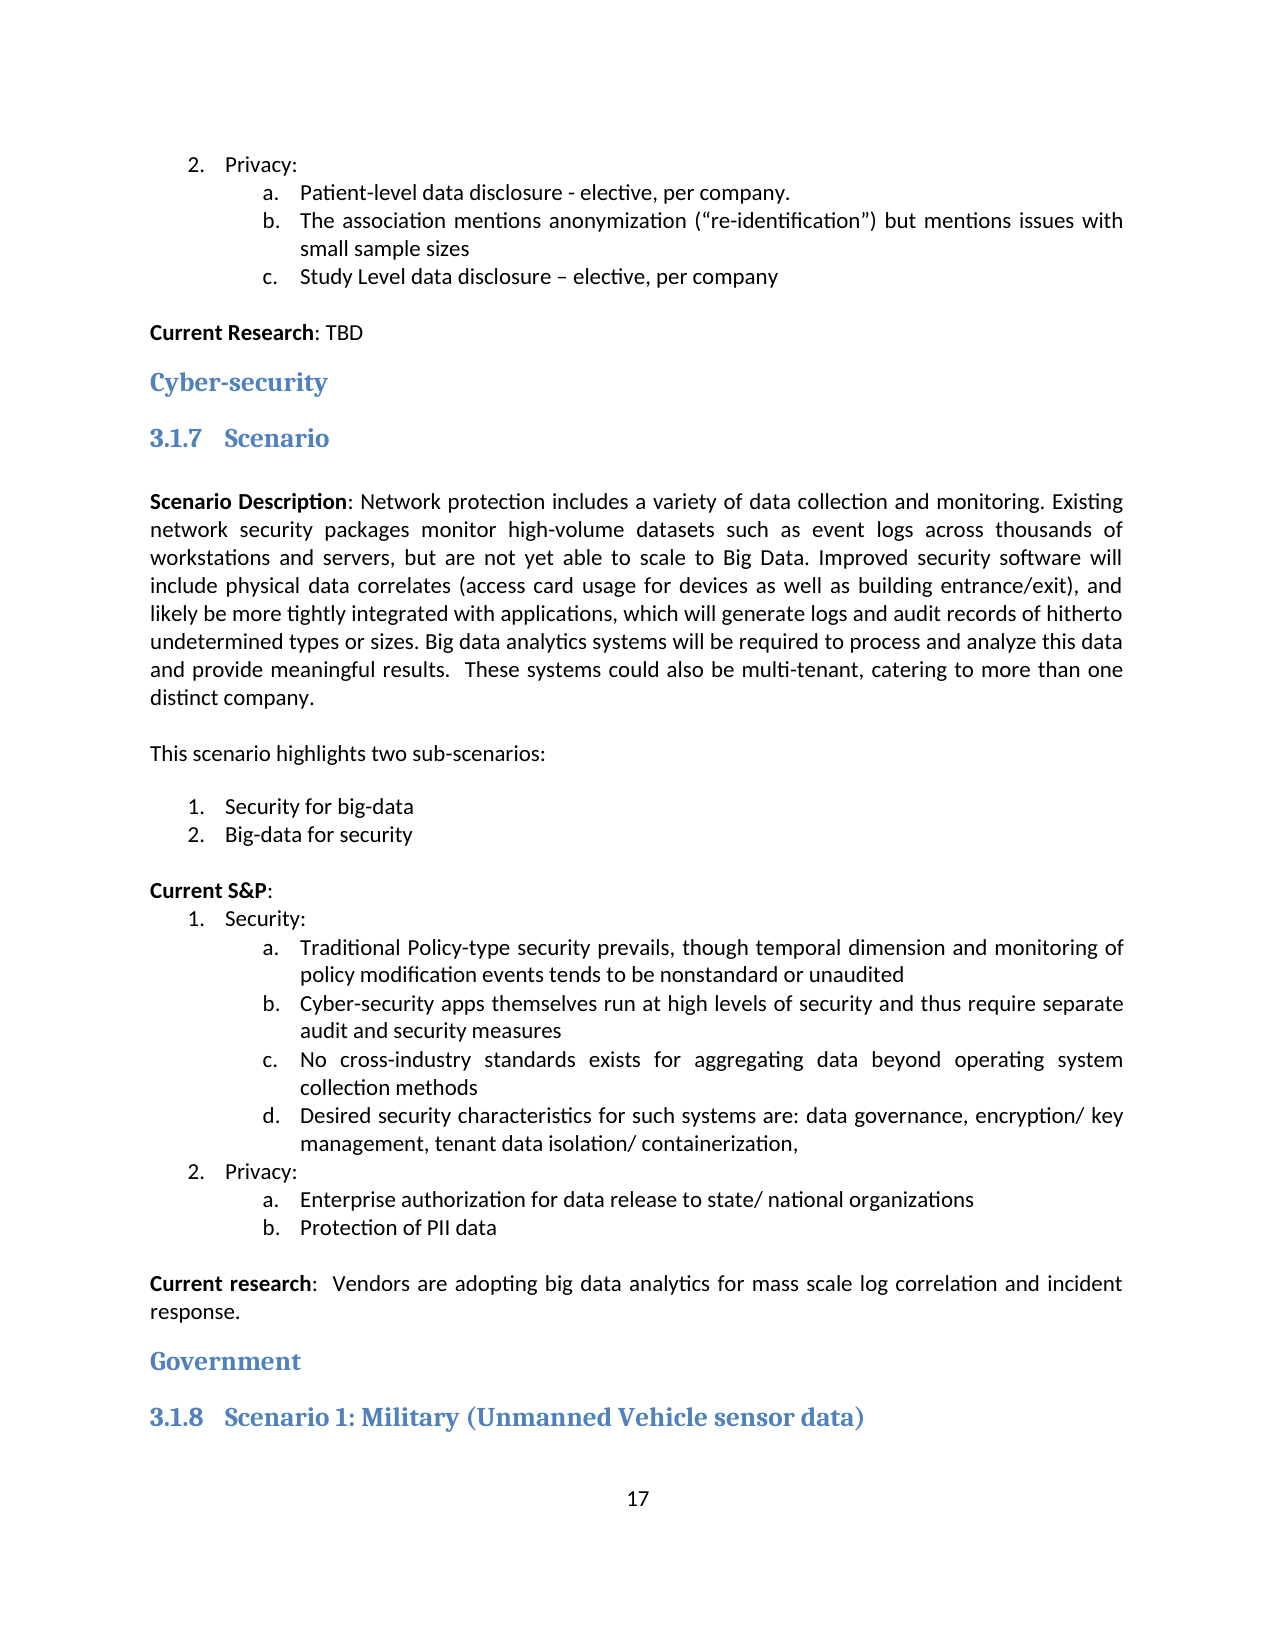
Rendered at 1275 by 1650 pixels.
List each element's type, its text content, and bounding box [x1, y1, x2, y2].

list Patient-level data disclosure - elective, per company. [262, 178, 1125, 206]
subtitle Scenario 1: Military (Unmanned Vehicle sensor data) [150, 1402, 1125, 1433]
list The association mentions anonymization (“re-identification”) but mentions issues with small sample sizes [262, 206, 1125, 262]
list Desired security characteristics for such systems are: data governance, encryption/ key management, tenant data isolation/ containerization, [262, 1101, 1125, 1157]
list Enterprise authorization for data release to state/ national organizations [262, 1185, 1125, 1213]
list Study Level data disclosure – elective, per company [262, 262, 1125, 290]
subtitle Cyber-security [150, 367, 1125, 398]
subtitle Scenario [150, 423, 1125, 455]
list Big-data for security [187, 821, 1125, 848]
subtitle Government [150, 1346, 1125, 1377]
list Protection of PII data [262, 1213, 1125, 1241]
list Cyber-security apps themselves run at high levels of security and thus require separate audit and security measures [262, 989, 1125, 1045]
text Scenario Description: Network protection includes a variety of data collection and monitoring. Existing network security packages monitor high-volume datasets such as event logs across thousands of workstations and servers, but are not yet able to scale to Big Data. Improved security software will include physical data correlates (access card usage for devices as well as building entrance/exit), and likely be more tightly integrated with applications, which will generate logs and audit records of hitherto undetermined types or sizes. Big data analytics systems will be required to process and analyze this data and provide meaningful results. These systems could also be multi-tenant, catering to more than one distinct company. [150, 487, 1125, 711]
list Traditional Policy-type security prevails, though temporal dimension and monitoring of policy modification events tends to be nonstandard or unaudited [262, 933, 1125, 989]
list No cross-industry standards exists for aggregating data beyond operating system collection methods [262, 1045, 1125, 1101]
list Privacy: [187, 150, 1125, 178]
text Current S&P: [150, 877, 1125, 904]
text This scenario highlights two sub-scenarios: [150, 739, 1125, 767]
list Security: [187, 904, 1125, 933]
text Current Research: TBD [150, 318, 1125, 346]
list Privacy: [187, 1157, 1125, 1185]
list Security for big-data [187, 792, 1125, 821]
text Current research: Vendors are adopting big data analytics for mass scale log correlation and incident response. [150, 1269, 1125, 1325]
